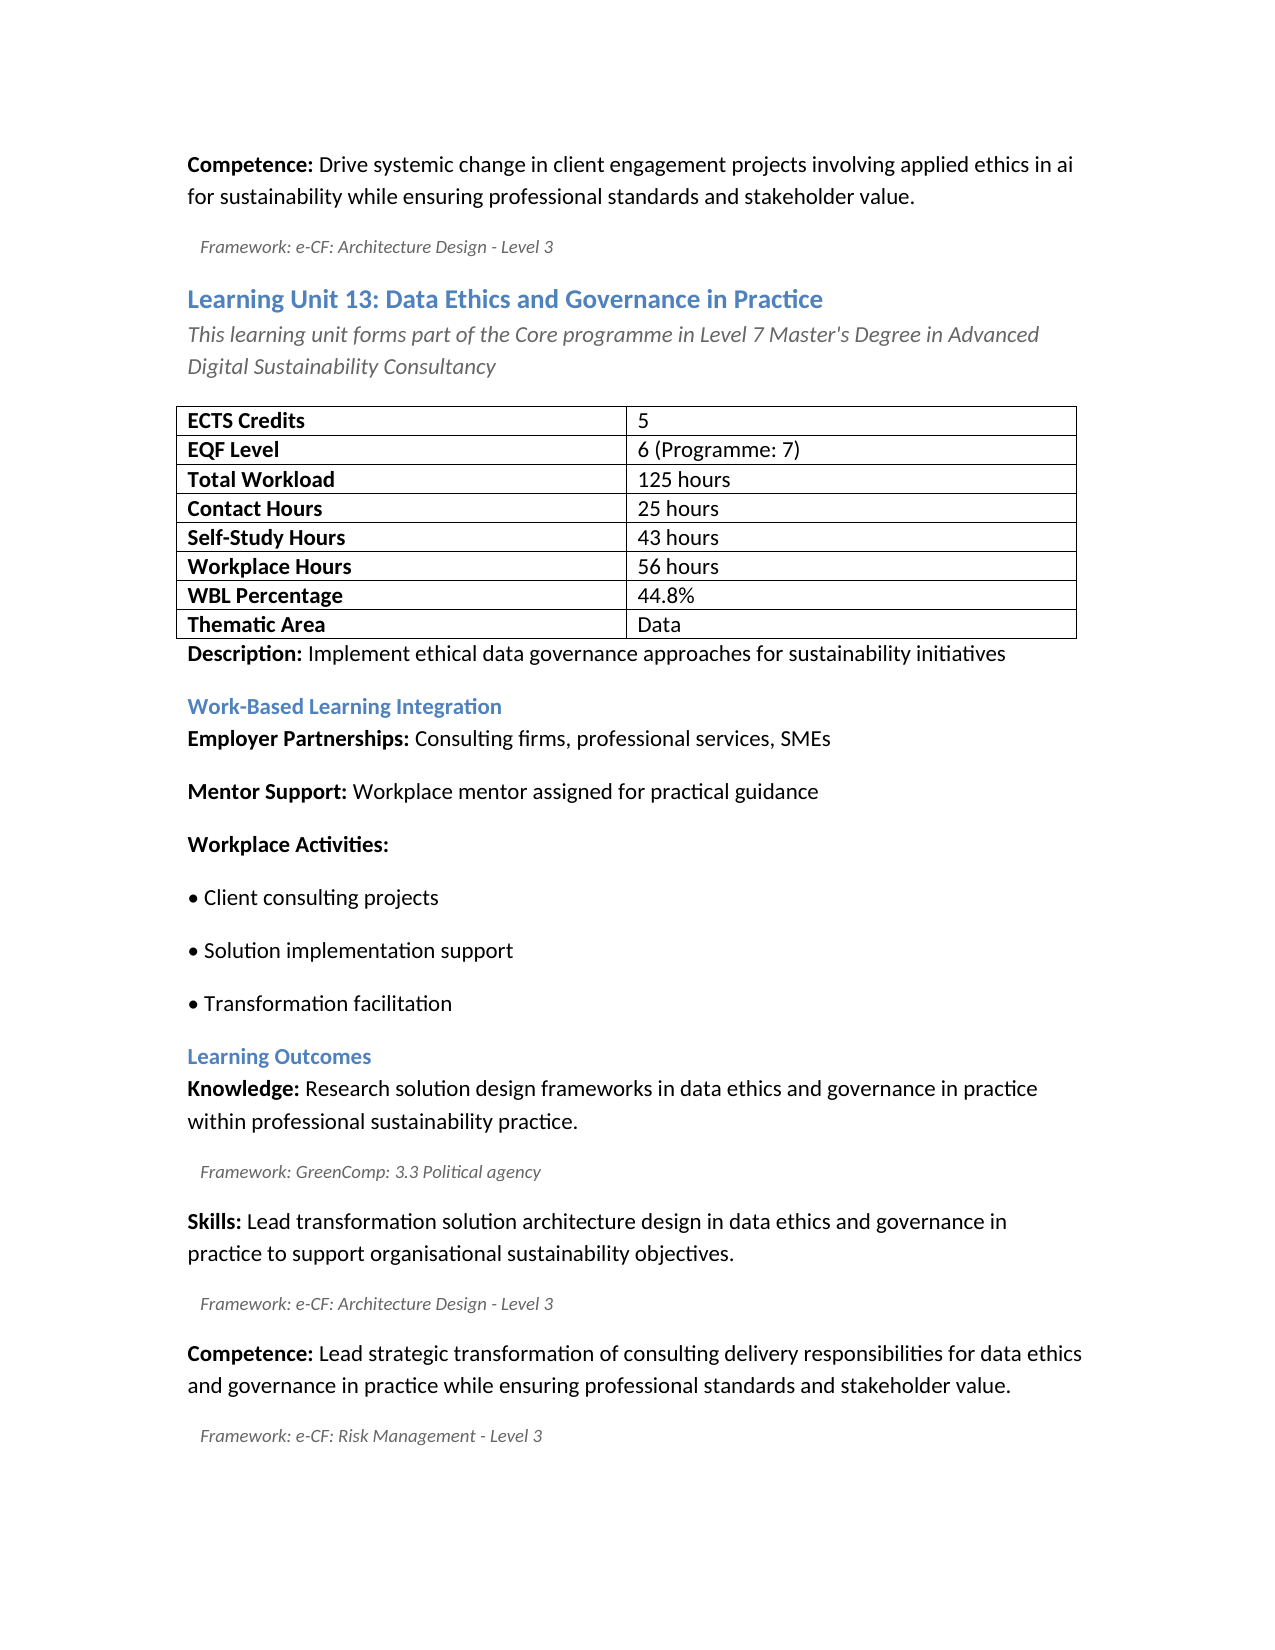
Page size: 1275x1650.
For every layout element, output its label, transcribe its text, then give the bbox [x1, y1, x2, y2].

table_cell 25 hours [627, 494, 1076, 522]
table_cell 56 hours [627, 552, 1076, 580]
text Framework: e-CF: Risk Management - Level 3 [187, 1424, 1087, 1447]
text Framework: e-CF: Architecture Design - Level 3 [187, 1292, 1087, 1315]
table_cell WBL Percentage [177, 581, 626, 609]
table_cell 44.8% [627, 581, 1076, 609]
text • Transformation facilitation [187, 989, 1087, 1017]
text Knowledge: Research solution design frameworks in data ethics and governance in practice within professional sustainability practice. [187, 1074, 1087, 1135]
table_header 5 [627, 407, 1076, 434]
table_cell 43 hours [627, 523, 1076, 551]
text This learning unit forms part of the Core programme in Level 7 Master's Degree in Advanced Digital Sustainability Consultancy [187, 320, 1087, 381]
table_cell Contact Hours [177, 494, 626, 522]
table_cell EQF Level [177, 436, 626, 464]
text Mentor Support: Workplace mentor assigned for practical guidance [187, 777, 1087, 805]
text Framework: GreenComp: 3.3 Political agency [187, 1160, 1087, 1183]
table_cell Total Workload [177, 465, 626, 493]
table_cell Data [627, 610, 1076, 638]
subtitle Work-Based Learning Integration [187, 692, 1087, 720]
text Skills: Lead transformation solution architecture design in data ethics and governance in practice to support organisational sustainability objectives. [187, 1207, 1087, 1267]
text • Client consulting projects [187, 883, 1087, 911]
text Employer Partnerships: Consulting firms, professional services, SMEs [187, 724, 1087, 752]
table_header ECTS Credits [177, 407, 626, 434]
text Competence: Lead strategic transformation of consulting delivery responsibilities for data ethics and governance in practice while ensuring professional standards and stakeholder value. [187, 1339, 1087, 1399]
text Workplace Activities: [187, 830, 1087, 858]
text • Solution implementation support [187, 936, 1087, 964]
table_cell Self-Study Hours [177, 523, 626, 551]
subtitle Learning Outcomes [187, 1042, 1087, 1070]
table_cell 6 (Programme: 7) [627, 436, 1076, 464]
text Competence: Drive systemic change in client engagement projects involving applied ethics in ai for sustainability while ensuring professional standards and stakeholder value. [187, 150, 1087, 210]
table_cell 125 hours [627, 465, 1076, 493]
table_cell Thematic Area [177, 610, 626, 638]
text Description: Implement ethical data governance approaches for sustainability initiatives [187, 639, 1087, 667]
table_cell Workplace Hours [177, 552, 626, 580]
text Framework: e-CF: Architecture Design - Level 3 [187, 235, 1087, 258]
subtitle Learning Unit 13: Data Ethics and Governance in Practice [187, 282, 1087, 315]
